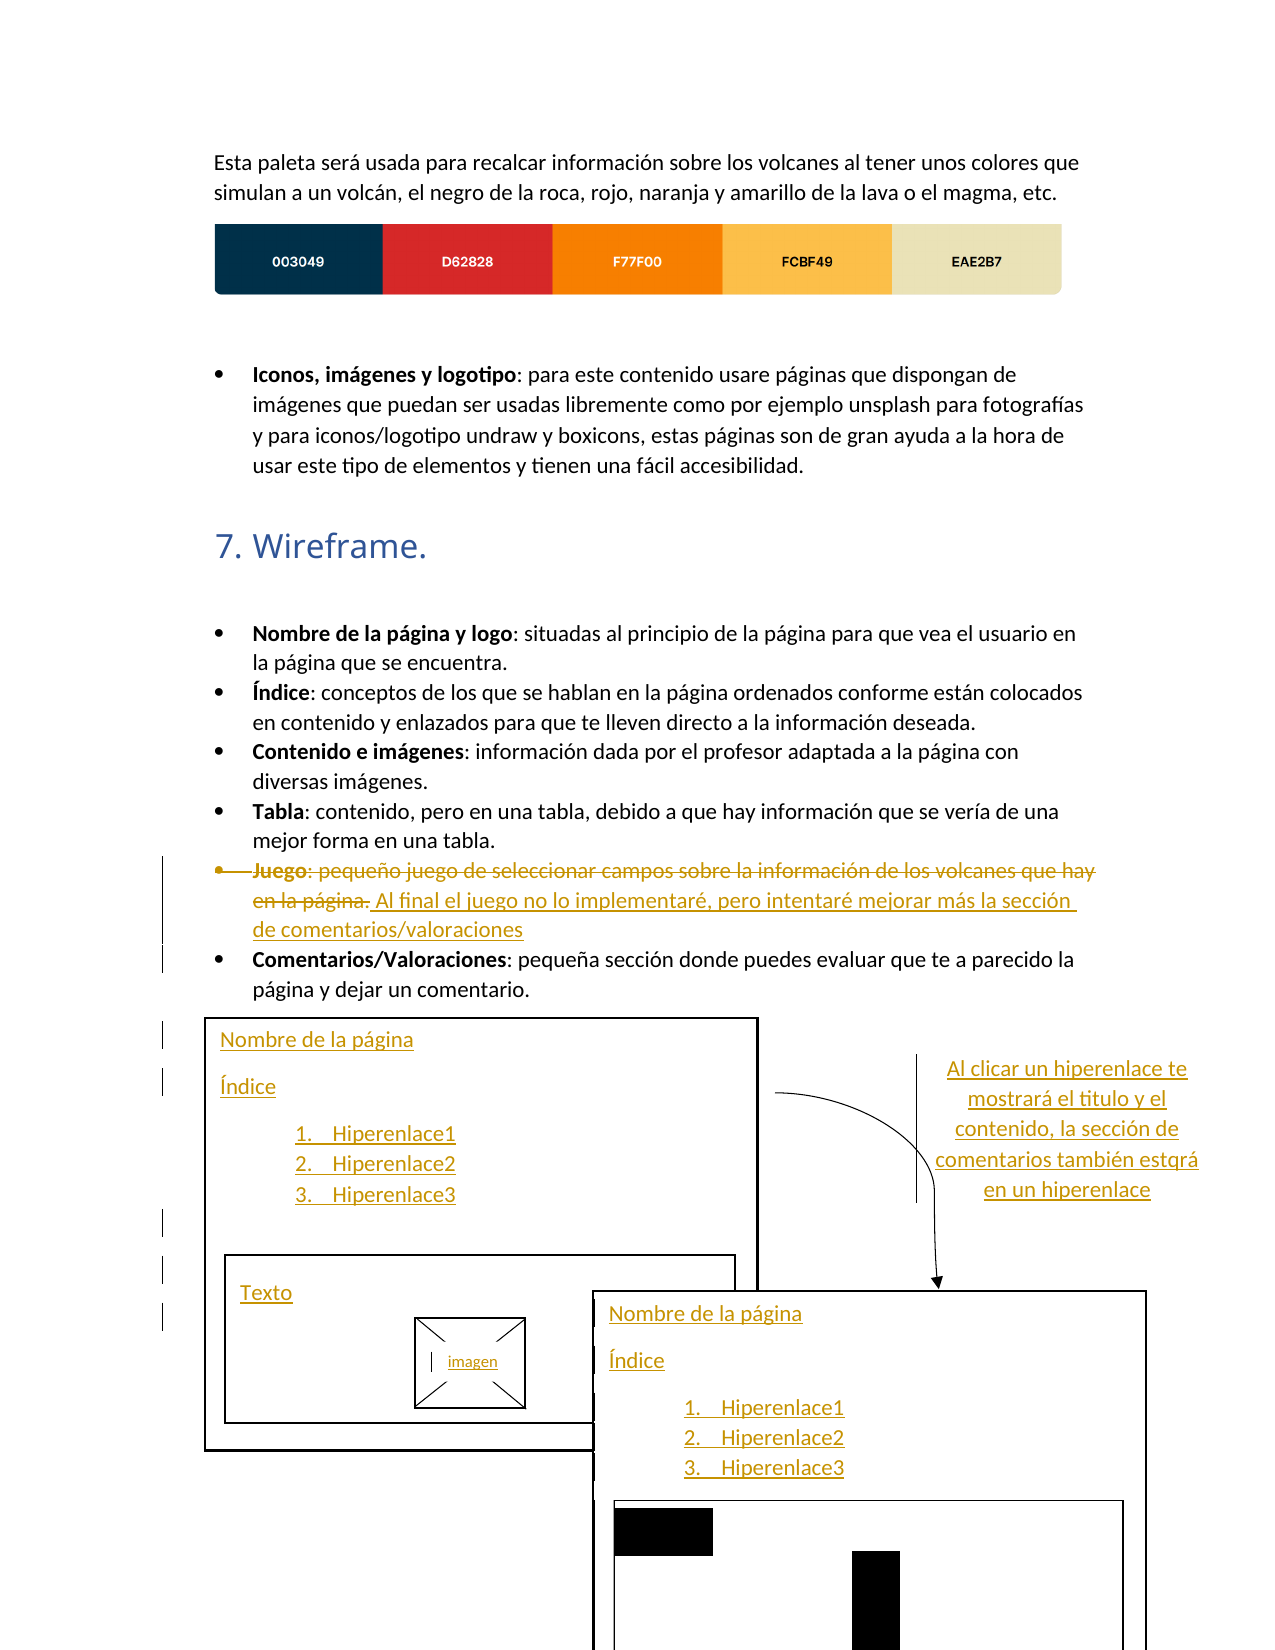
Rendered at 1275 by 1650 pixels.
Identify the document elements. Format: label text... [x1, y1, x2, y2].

list Comentarios/Valoraciones: pequeña sección donde puedes evaluar que te a parecido la página y dejar un comentario. [215, 945, 1098, 1003]
picture [273, 258, 284, 266]
list Índice: conceptos de los que se hablan en la página ordenados conforme están colocados en contenido y enlazados para que te lleven directo a la información deseada. [215, 678, 1098, 736]
picture [383, 224, 1063, 295]
list Nombre de la página y logo: situadas al principio de la página para que vea el usuario en la página que se encuentra. [215, 619, 1098, 676]
list Tabla: contenido, pero en una tabla, debido a que hay información que se vería de una mejor forma en una tabla. [215, 797, 1098, 854]
picture [304, 257, 313, 266]
subtitle Wireframe. [215, 523, 1098, 568]
list Contenido e imágenes: información dada por el profesor adaptada a la página con diversas imágenes. [215, 737, 1098, 795]
